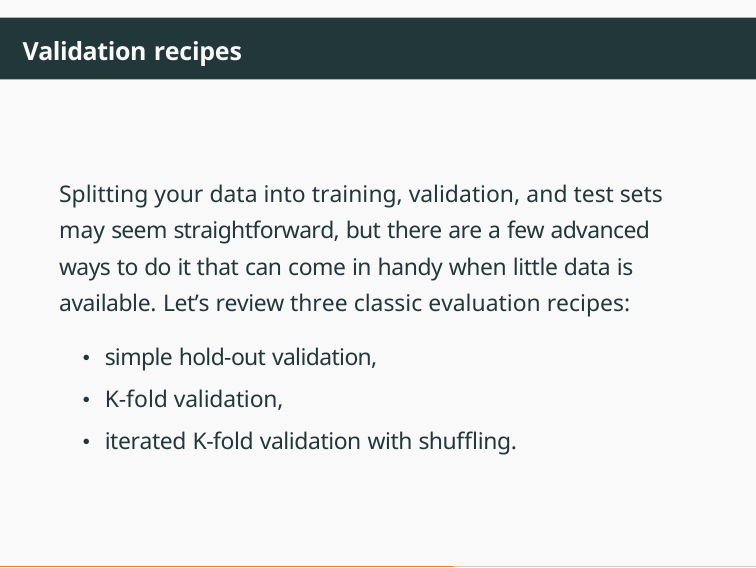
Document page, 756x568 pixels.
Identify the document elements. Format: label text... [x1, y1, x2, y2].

list simple hold-out validation, [82, 341, 756, 372]
text Splitting your data into training, validation, and test sets may seem straightforward, but there are a few advanced ways to do it that can come in handy when little data is available. Let’s review three classic evaluation recipes: [59, 178, 694, 318]
list K-fold validation, [82, 383, 756, 414]
list iterated K-fold validation with shuffling. [82, 425, 756, 456]
